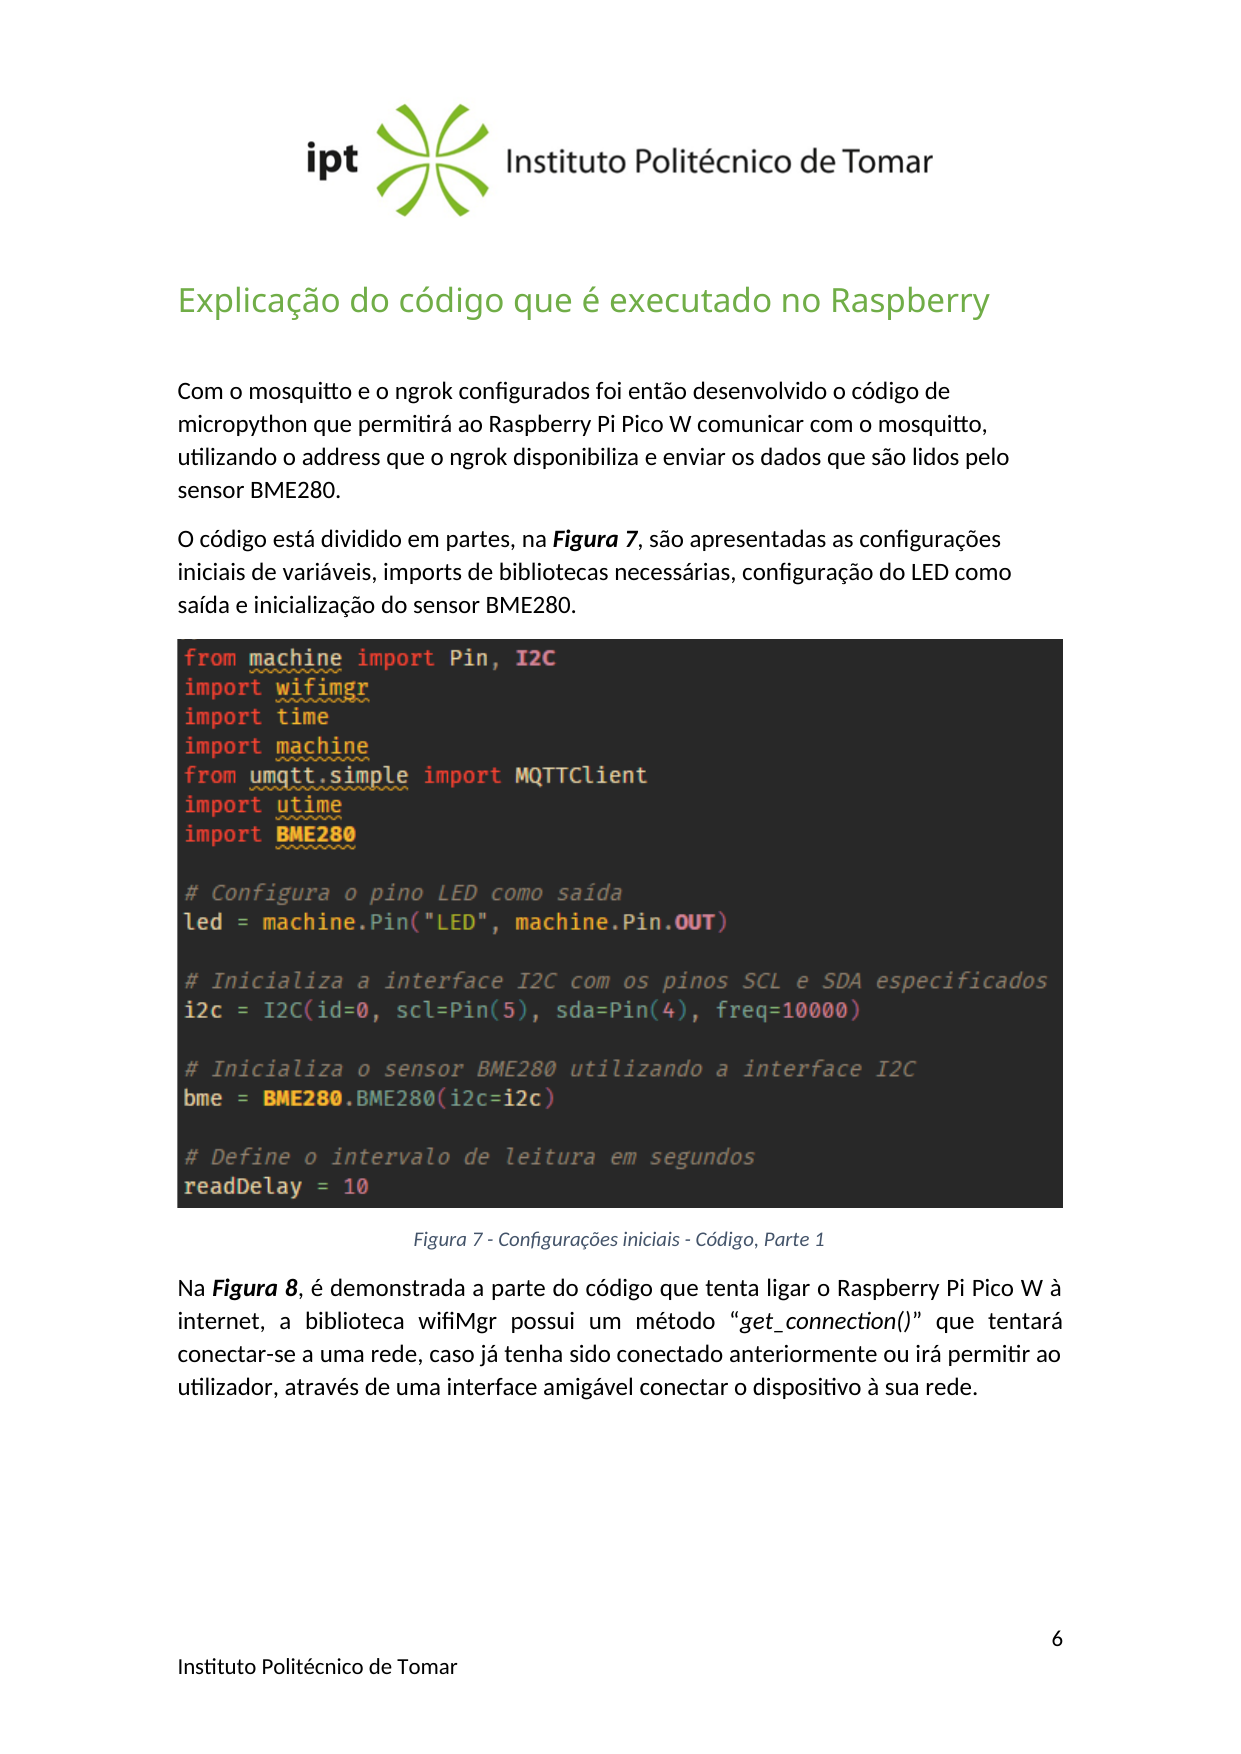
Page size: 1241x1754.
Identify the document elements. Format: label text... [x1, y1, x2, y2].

text Com o mosquitto e o ngrok configurados foi então desenvolvido o código de micropython que permitirá ao Raspberry Pi Pico W comunicar com o mosquitto, utilizando o address que o ngrok disponibiliza e enviar os dados que são lidos pelo sensor BME280. [177, 375, 1063, 504]
text Na Figura 8, é demonstrada a parte do código que tenta ligar o Raspberry Pi Pico W à internet, a biblioteca wifiMgr possui um método “get_connection()” que tentará conectar-se a uma rede, caso já tenha sido conectado anteriormente ou irá permitir ao utilizador, através de uma interface amigável conectar o dispositivo à sua rede. [177, 1273, 1063, 1402]
text Figura 7 - Configurações iniciais - Código, Parte 1 [177, 1226, 1063, 1252]
subtitle Explicação do código que é executado no Raspberry [177, 277, 1063, 322]
picture [177, 639, 1063, 1208]
text O código está dividido em partes, na Figura 7, são apresentadas as configurações iniciais de variáveis, imports de bibliotecas necessárias, configuração do LED como saída e inicialização do sensor BME280. [177, 524, 1063, 620]
picture [279, 75, 958, 241]
